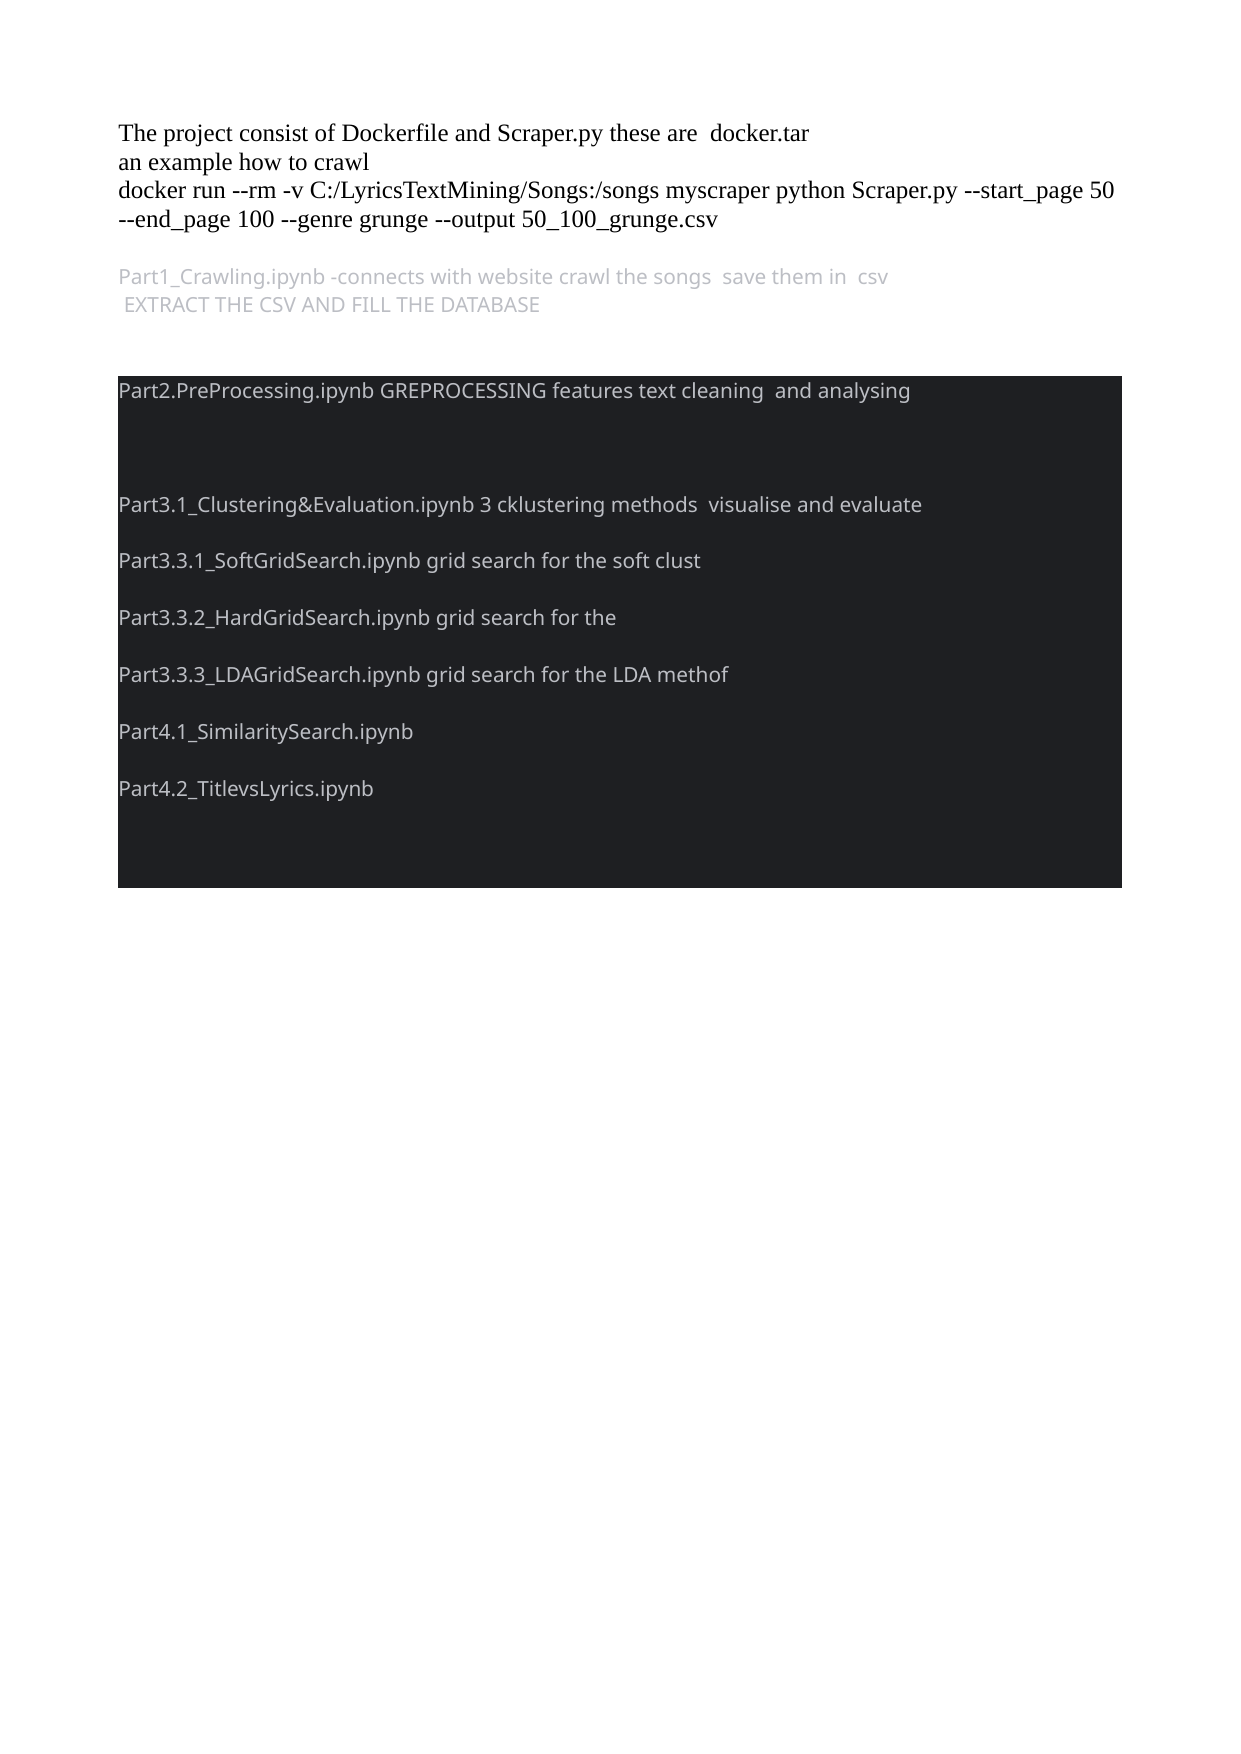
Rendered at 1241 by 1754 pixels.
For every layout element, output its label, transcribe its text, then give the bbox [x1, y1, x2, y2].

text Part3.3.1_SoftGridSearch.ipynb grid search for the soft clust [118, 547, 1122, 575]
text docker run --rm -v C:/LyricsTextMining/Songs:/songs myscraper python Scraper.py --start_page 50 --end_page 100 --genre grunge --output 50_100_grunge.csv Part1_Crawling.ipynb -connects with website crawl the songs save them in csv [118, 176, 1122, 290]
text EXTRACT THE CSV AND FILL THE DATABASE [118, 290, 1122, 319]
text The project consist of Dockerfile and Scraper.py these are docker.tar an example how to crawl [118, 118, 1122, 176]
text Part3.3.2_HardGridSearch.ipynb grid search for the [118, 603, 1122, 632]
text Part4.2_TitlevsLyrics.ipynb [118, 774, 1122, 802]
text Part3.1_Clustering&Evaluation.ipynb 3 cklustering methods visualise and evaluate [118, 490, 1122, 518]
text Part3.3.3_LDAGridSearch.ipynb grid search for the LDA methof [118, 660, 1122, 689]
text Part4.1_SimilaritySearch.ipynb [118, 717, 1122, 746]
text Part2.PreProcessing.ipynb GREPROCESSING features text cleaning and analysing [118, 376, 1122, 404]
